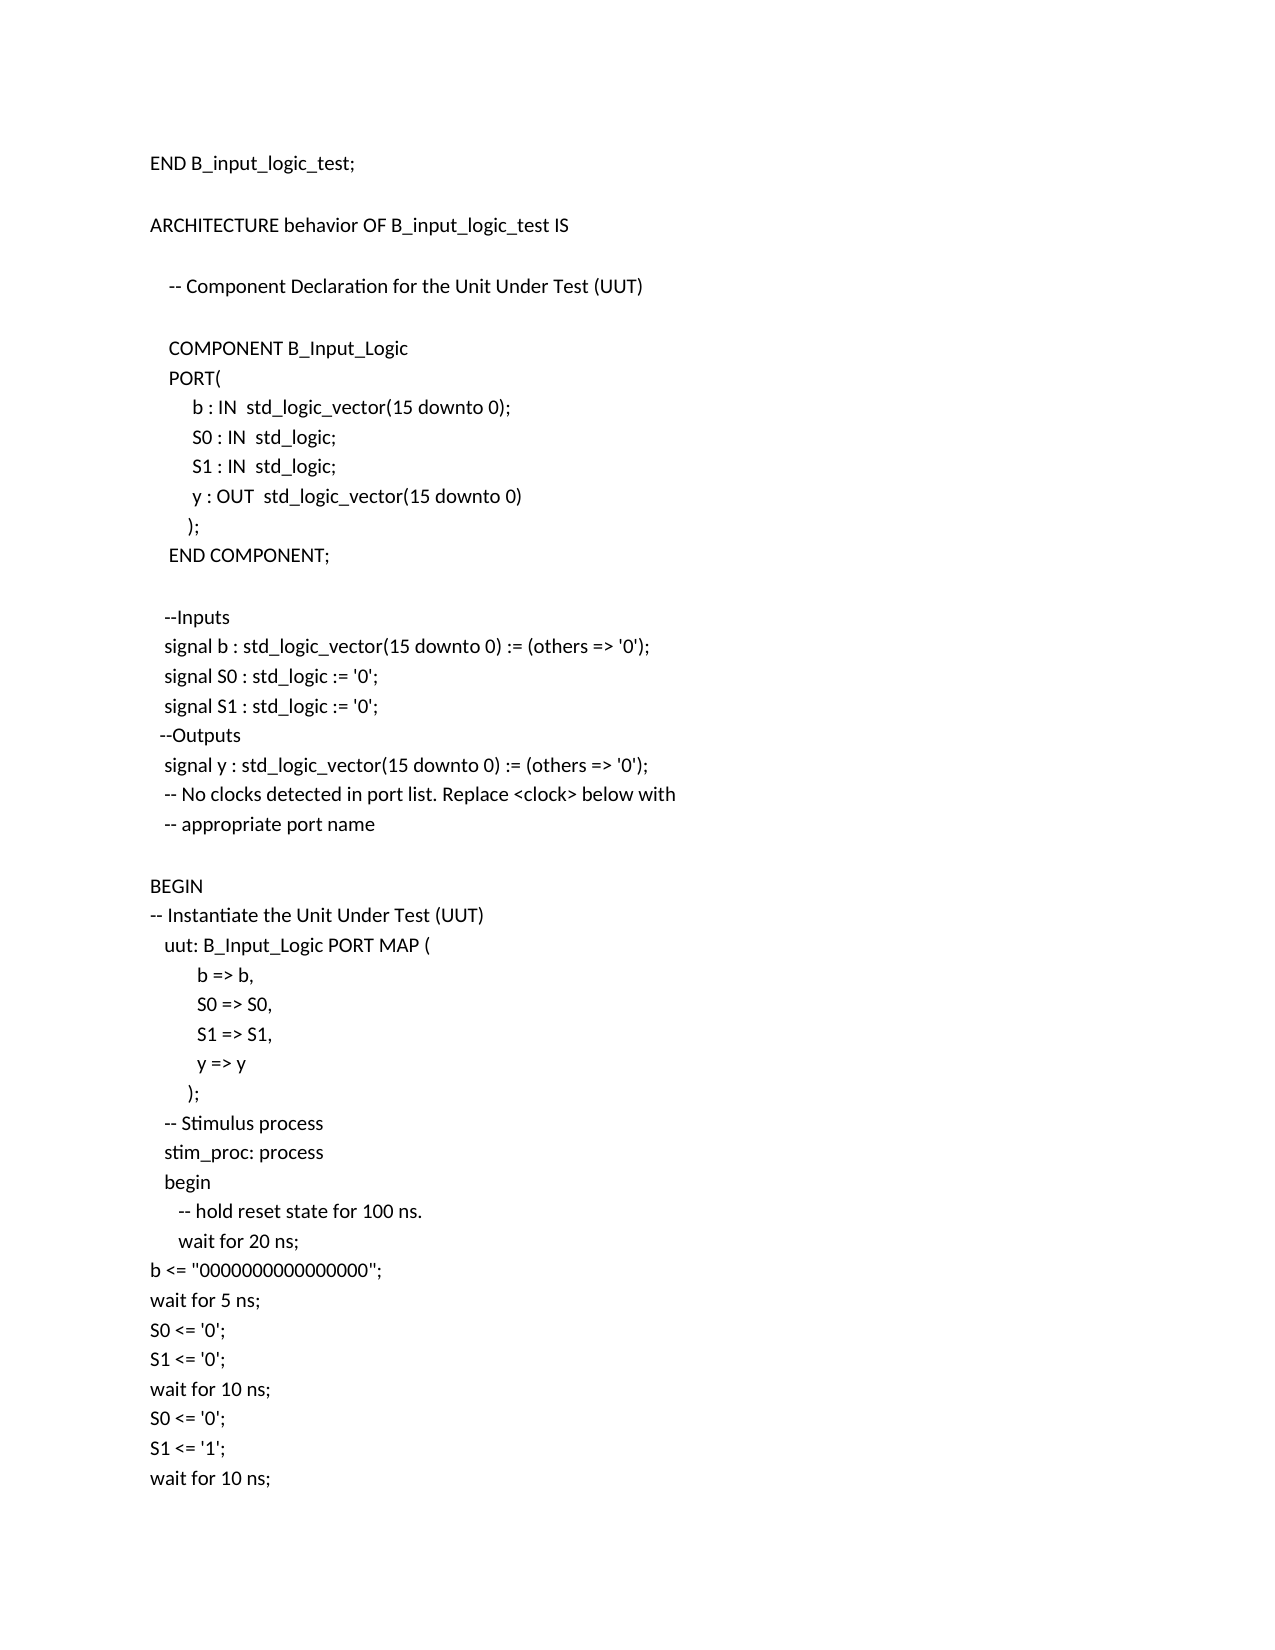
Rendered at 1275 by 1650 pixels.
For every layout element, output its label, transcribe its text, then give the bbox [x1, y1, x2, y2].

text S0 <= '0'; [150, 1317, 1125, 1342]
text signal S0 : std_logic := '0'; [150, 663, 1125, 689]
text ARCHITECTURE behavior OF B_input_logic_test IS [150, 212, 1125, 237]
text S1 : IN std_logic; [150, 454, 1125, 479]
text S1 <= '1'; [150, 1435, 1125, 1461]
text -- Stimulus process [150, 1110, 1125, 1135]
text ); [150, 1080, 1125, 1106]
text -- Instantiate the Unit Under Test (UUT) [150, 903, 1125, 928]
text S1 <= '0'; [150, 1346, 1125, 1372]
text begin [150, 1169, 1125, 1194]
text signal y : std_logic_vector(15 downto 0) := (others => '0'); [150, 752, 1125, 777]
text END B_input_logic_test; [150, 150, 1125, 175]
text --Outputs [150, 722, 1125, 748]
text END COMPONENT; [150, 542, 1125, 568]
text b : IN std_logic_vector(15 downto 0); [150, 394, 1125, 420]
text S0 => S0, [150, 991, 1125, 1017]
text -- No clocks detected in port list. Replace <clock> below with [150, 782, 1125, 807]
text wait for 20 ns; [150, 1228, 1125, 1253]
text wait for 10 ns; [150, 1465, 1125, 1490]
text COMPONENT B_Input_Logic [150, 335, 1125, 361]
text S1 => S1, [150, 1021, 1125, 1046]
text --Inputs [150, 604, 1125, 629]
text stim_proc: process [150, 1139, 1125, 1165]
text ); [150, 513, 1125, 538]
text -- Component Declaration for the Unit Under Test (UUT) [150, 273, 1125, 299]
text BEGIN [150, 873, 1125, 898]
text signal b : std_logic_vector(15 downto 0) := (others => '0'); [150, 634, 1125, 659]
text y => y [150, 1051, 1125, 1076]
text uut: B_Input_Logic PORT MAP ( [150, 932, 1125, 958]
text -- hold reset state for 100 ns. [150, 1198, 1125, 1224]
text b <= "0000000000000000"; [150, 1258, 1125, 1283]
text PORT( [150, 365, 1125, 390]
text wait for 10 ns; [150, 1376, 1125, 1401]
text signal S1 : std_logic := '0'; [150, 693, 1125, 718]
text wait for 5 ns; [150, 1287, 1125, 1313]
text b => b, [150, 962, 1125, 987]
text -- appropriate port name [150, 811, 1125, 837]
text y : OUT std_logic_vector(15 downto 0) [150, 483, 1125, 509]
text S0 <= '0'; [150, 1406, 1125, 1431]
text S0 : IN std_logic; [150, 424, 1125, 449]
